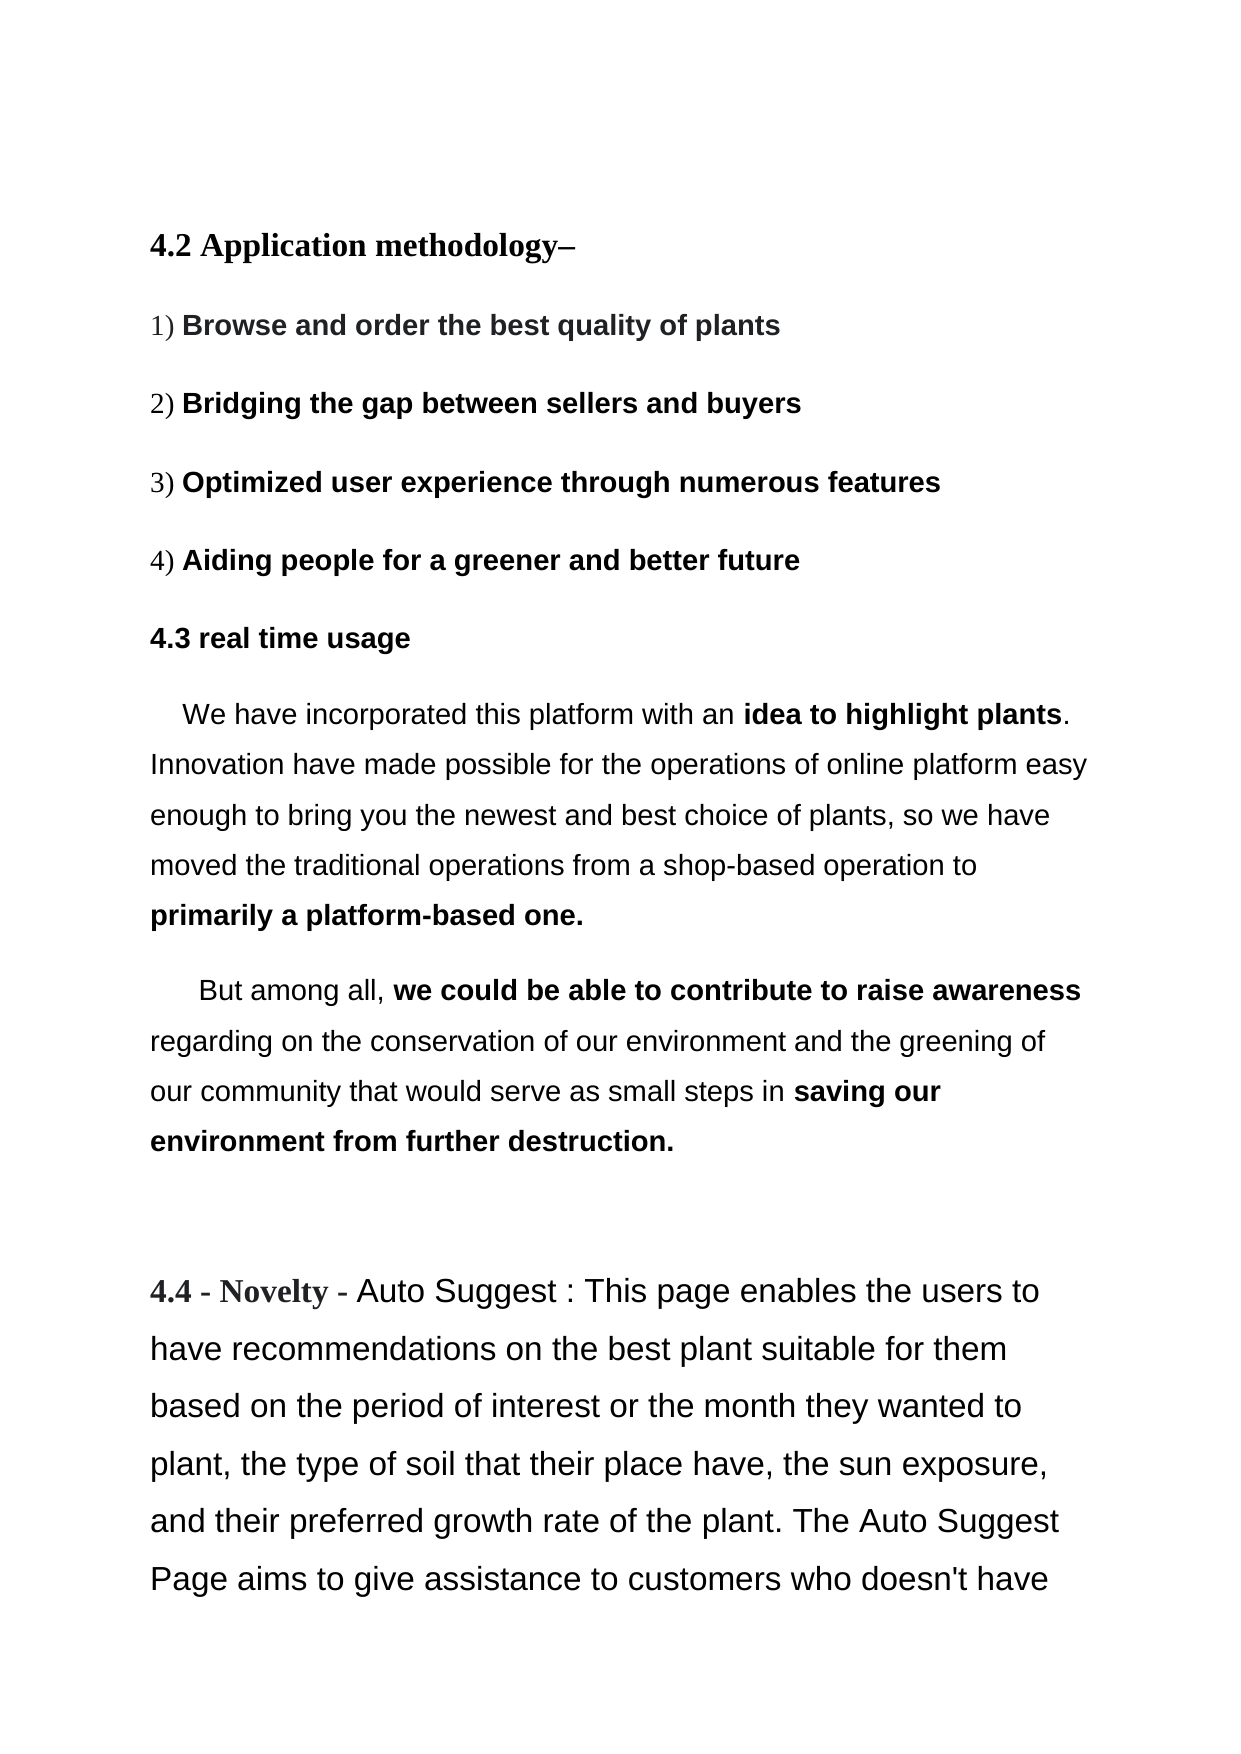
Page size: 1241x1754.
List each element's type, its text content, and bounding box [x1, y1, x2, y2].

text 4) Aiding people for a greener and better future [150, 543, 1090, 577]
text 1) Browse and order the best quality of plants [150, 308, 1090, 341]
text We have incorporated this platform with an idea to highlight plants. Innovation have made possible for the operations of online platform easy enough to bring you the newest and best choice of plants, so we have moved the traditional operations from a shop-based operation to primarily a platform-based one. [150, 697, 1090, 932]
text 3) Optimized user experience through numerous features [150, 465, 1090, 498]
text 2) Bridging the gap between sellers and buyers [150, 386, 1090, 420]
text 4.2 Application methodology– [150, 225, 1090, 264]
text 4.3 real time usage [150, 622, 1090, 655]
text But among all, we could be able to contribute to raise awareness regarding on the conservation of our environment and the greening of our community that would serve as small steps in saving our environment from further destruction. [150, 973, 1090, 1158]
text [150, 1271, 1076, 1597]
